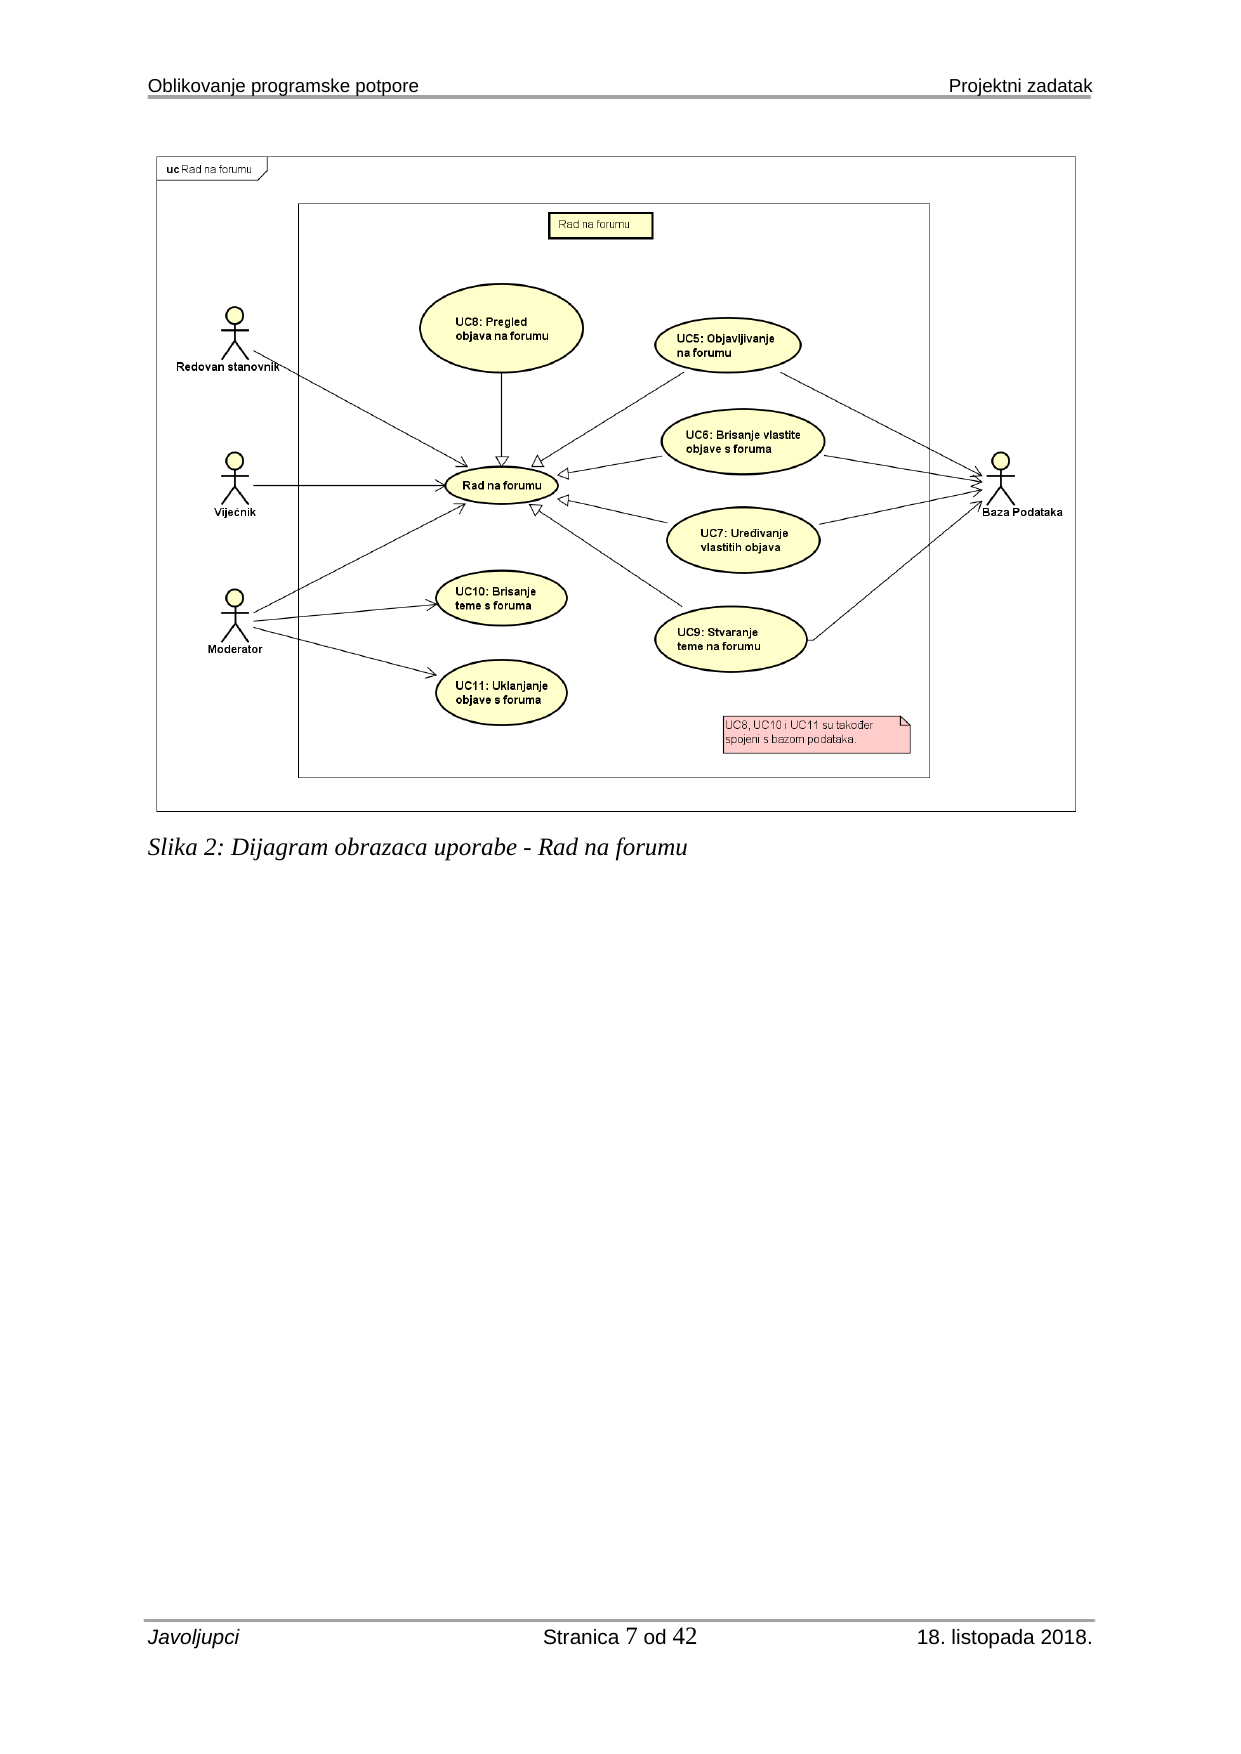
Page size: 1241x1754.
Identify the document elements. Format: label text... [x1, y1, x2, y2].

text Slika 2: Dijagram obrazaca uporabe - Rad na forumu [148, 832, 1093, 861]
picture [147, 147, 1085, 820]
picture [147, 95, 1092, 99]
